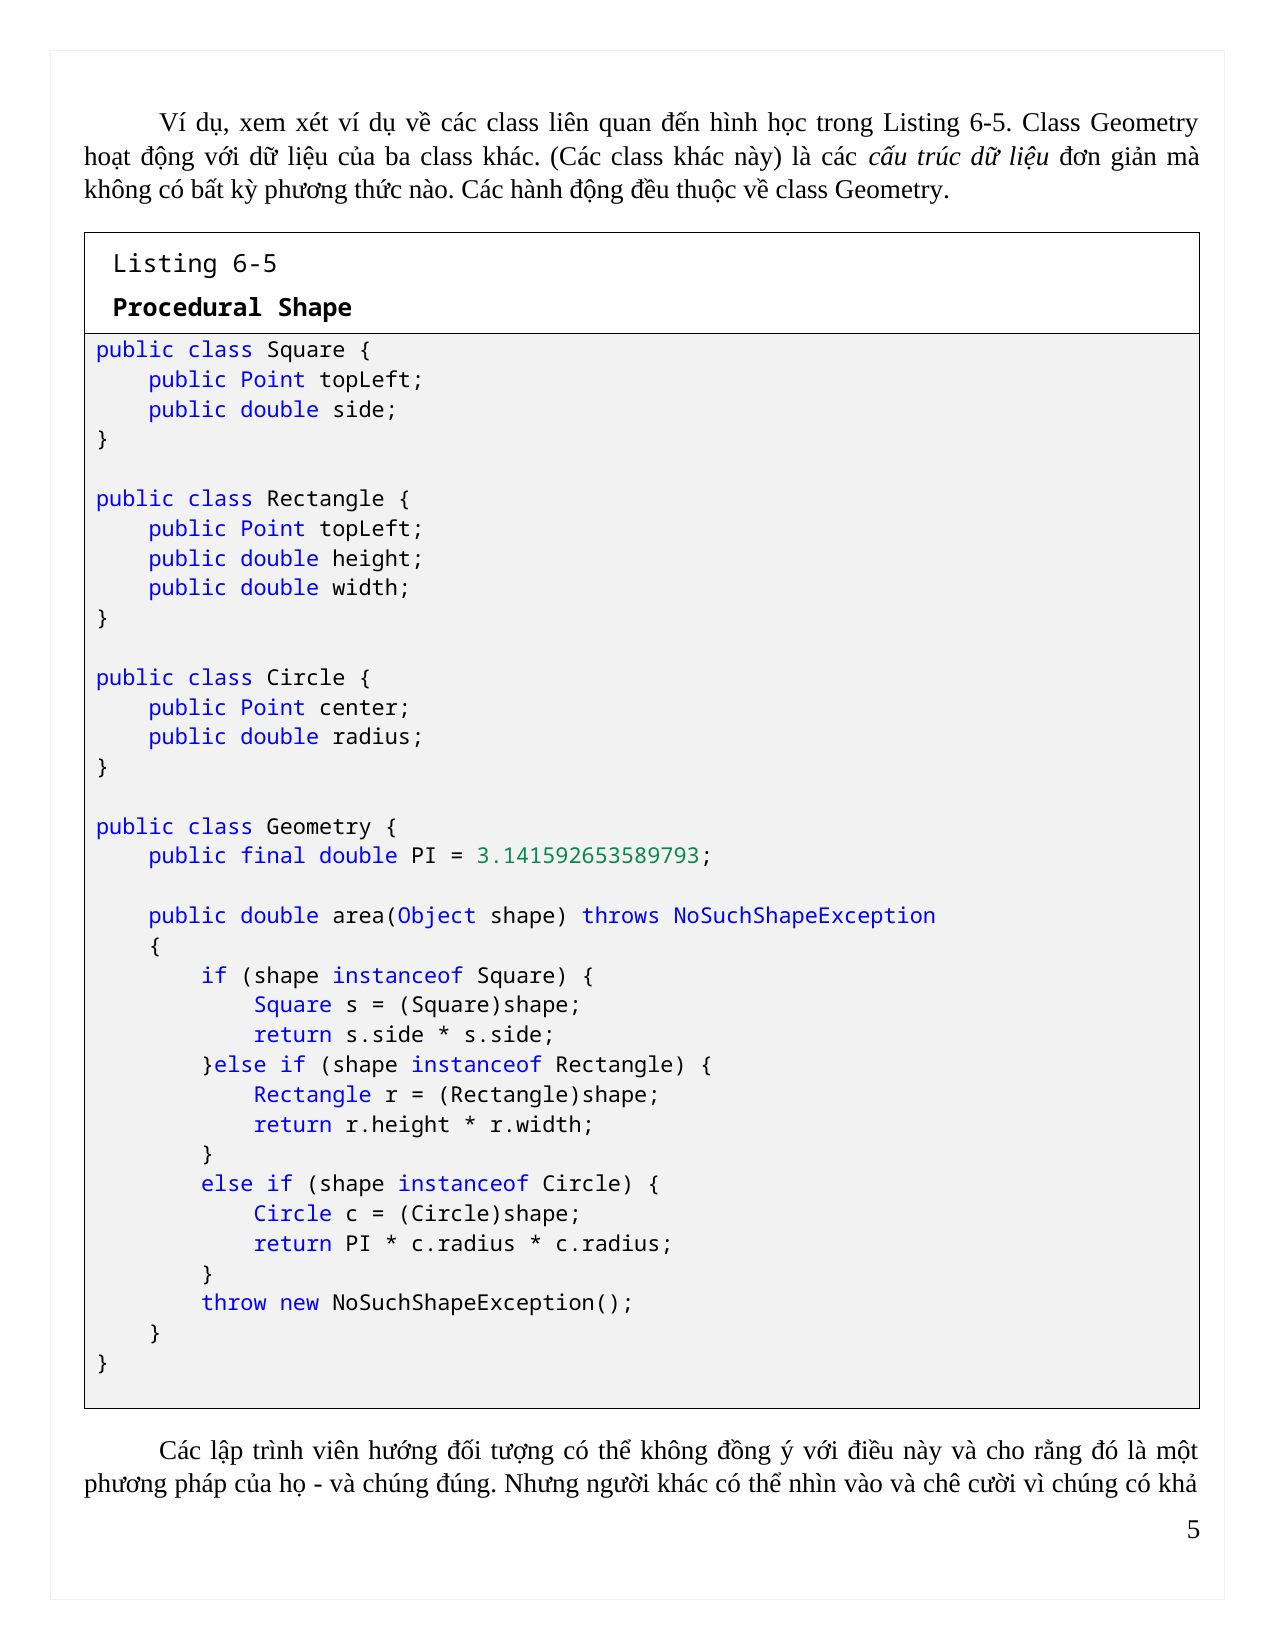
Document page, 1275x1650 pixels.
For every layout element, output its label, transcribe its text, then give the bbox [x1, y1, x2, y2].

table_header Listing 6-5 Procedural Shape [85, 233, 1199, 333]
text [84, 1434, 1200, 1498]
text Ví dụ, xem xét ví dụ về các class liên quan đến hình học trong Listing 6-5. Class Geometry hoạt động với dữ liệu của ba class khác. (Các class khác này) là các cấu trúc dữ liệu đơn giản mà không có bất kỳ phương thức nào. Các hành động đều thuộc về class Geometry. [84, 106, 1200, 204]
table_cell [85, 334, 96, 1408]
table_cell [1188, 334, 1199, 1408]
